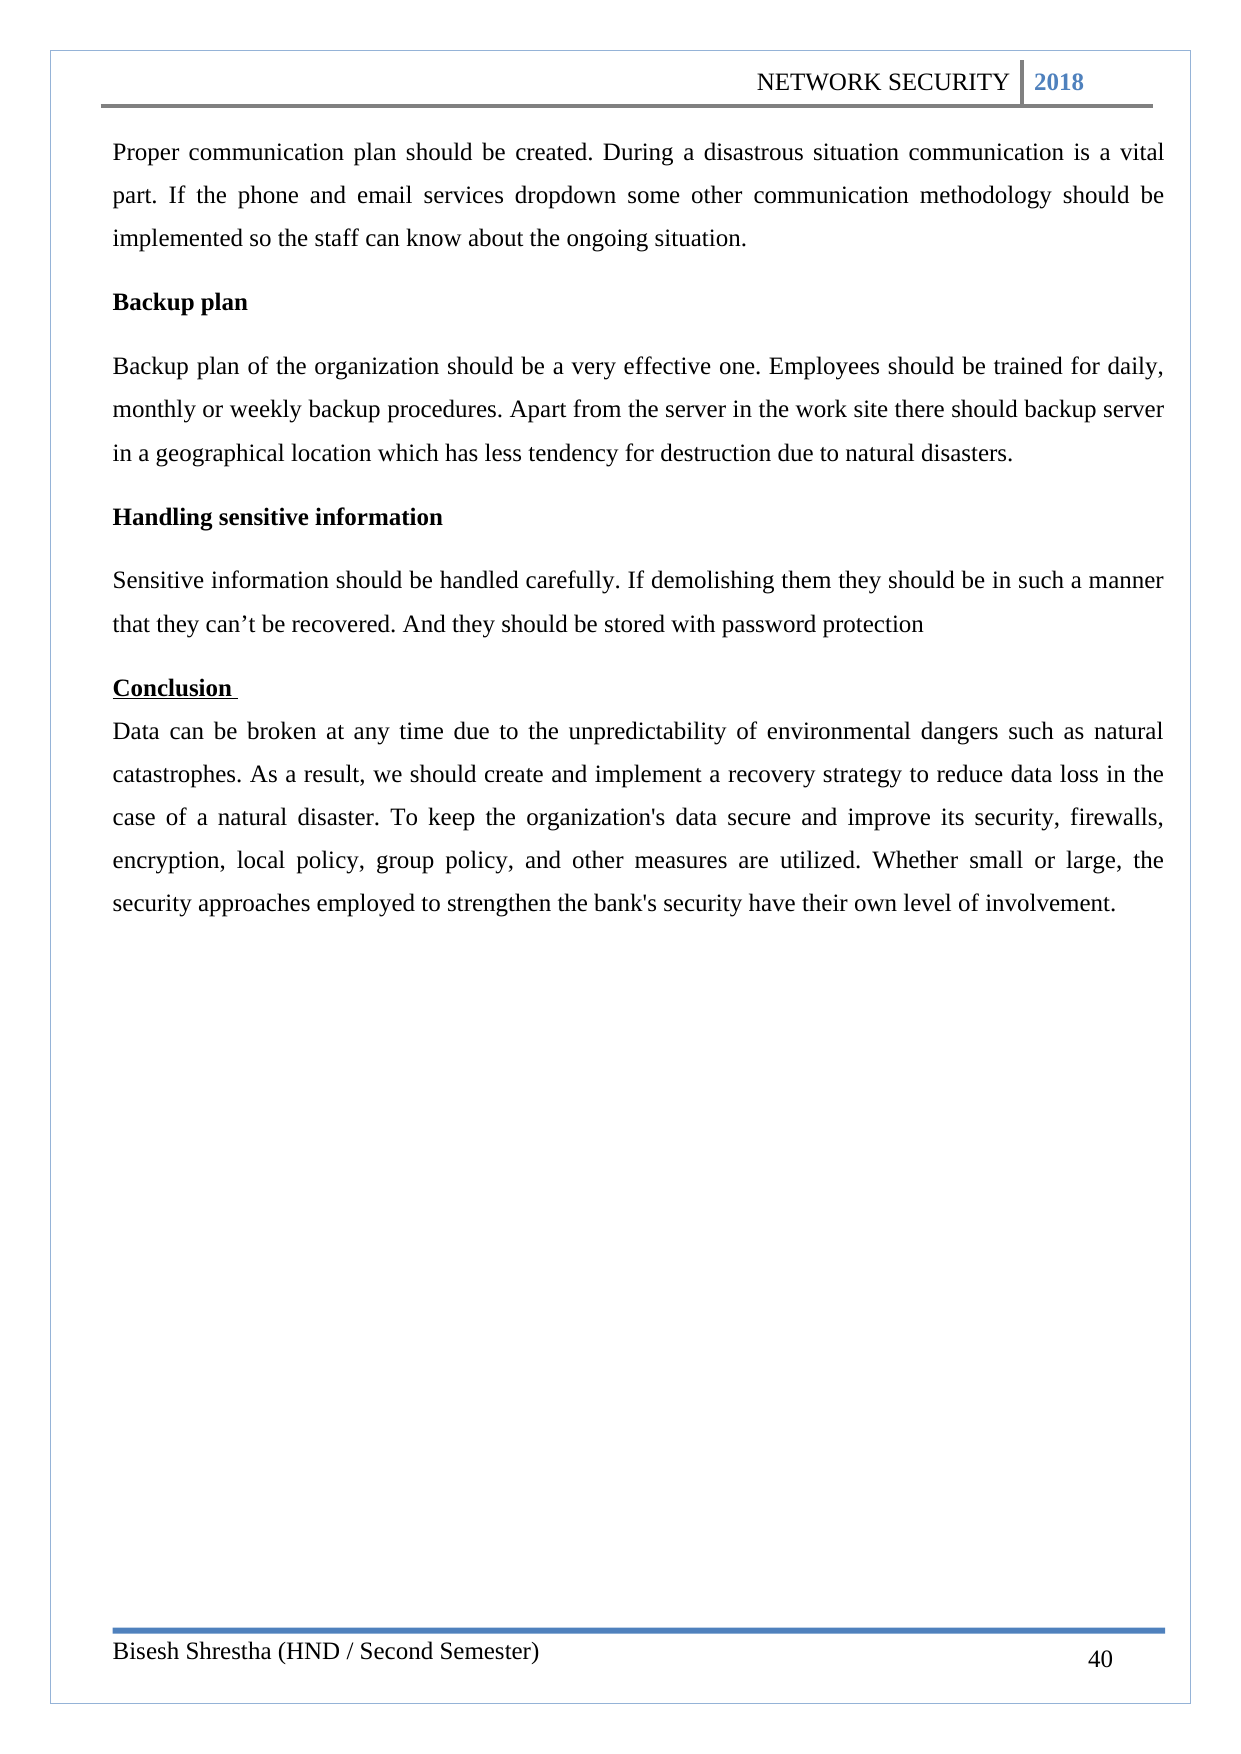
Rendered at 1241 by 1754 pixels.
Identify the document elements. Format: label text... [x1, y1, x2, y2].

text Sensitive information should be handled carefully. If demolishing them they should be in such a manner that they can’t be recovered. And they should be stored with password protection [112, 566, 1165, 637]
text Handling sensitive information [112, 502, 1165, 530]
text Backup plan of the organization should be a very effective one. Employees should be trained for daily, monthly or weekly backup procedures. Apart from the server in the work site there should backup server in a geographical location which has less tendency for destruction due to natural disasters. [112, 351, 1165, 466]
text Data can be broken at any time due to the unpredictability of environmental dangers such as natural catastrophes. As a result, we should create and implement a recovery strategy to reduce data loss in the case of a natural disaster. To keep the organization's data secure and improve its security, firewalls, encryption, local policy, group policy, and other measures are utilized. Whether small or large, the security approaches employed to strengthen the bank's security have their own level of involvement. [112, 716, 1165, 917]
text Backup plan [112, 287, 1165, 316]
subtitle Conclusion [112, 673, 1165, 701]
text Proper communication plan should be created. During a disastrous situation communication is a vital part. If the phone and email services dropdown some other communication methodology should be implemented so the staff can know about the ongoing situation. [112, 137, 1165, 252]
